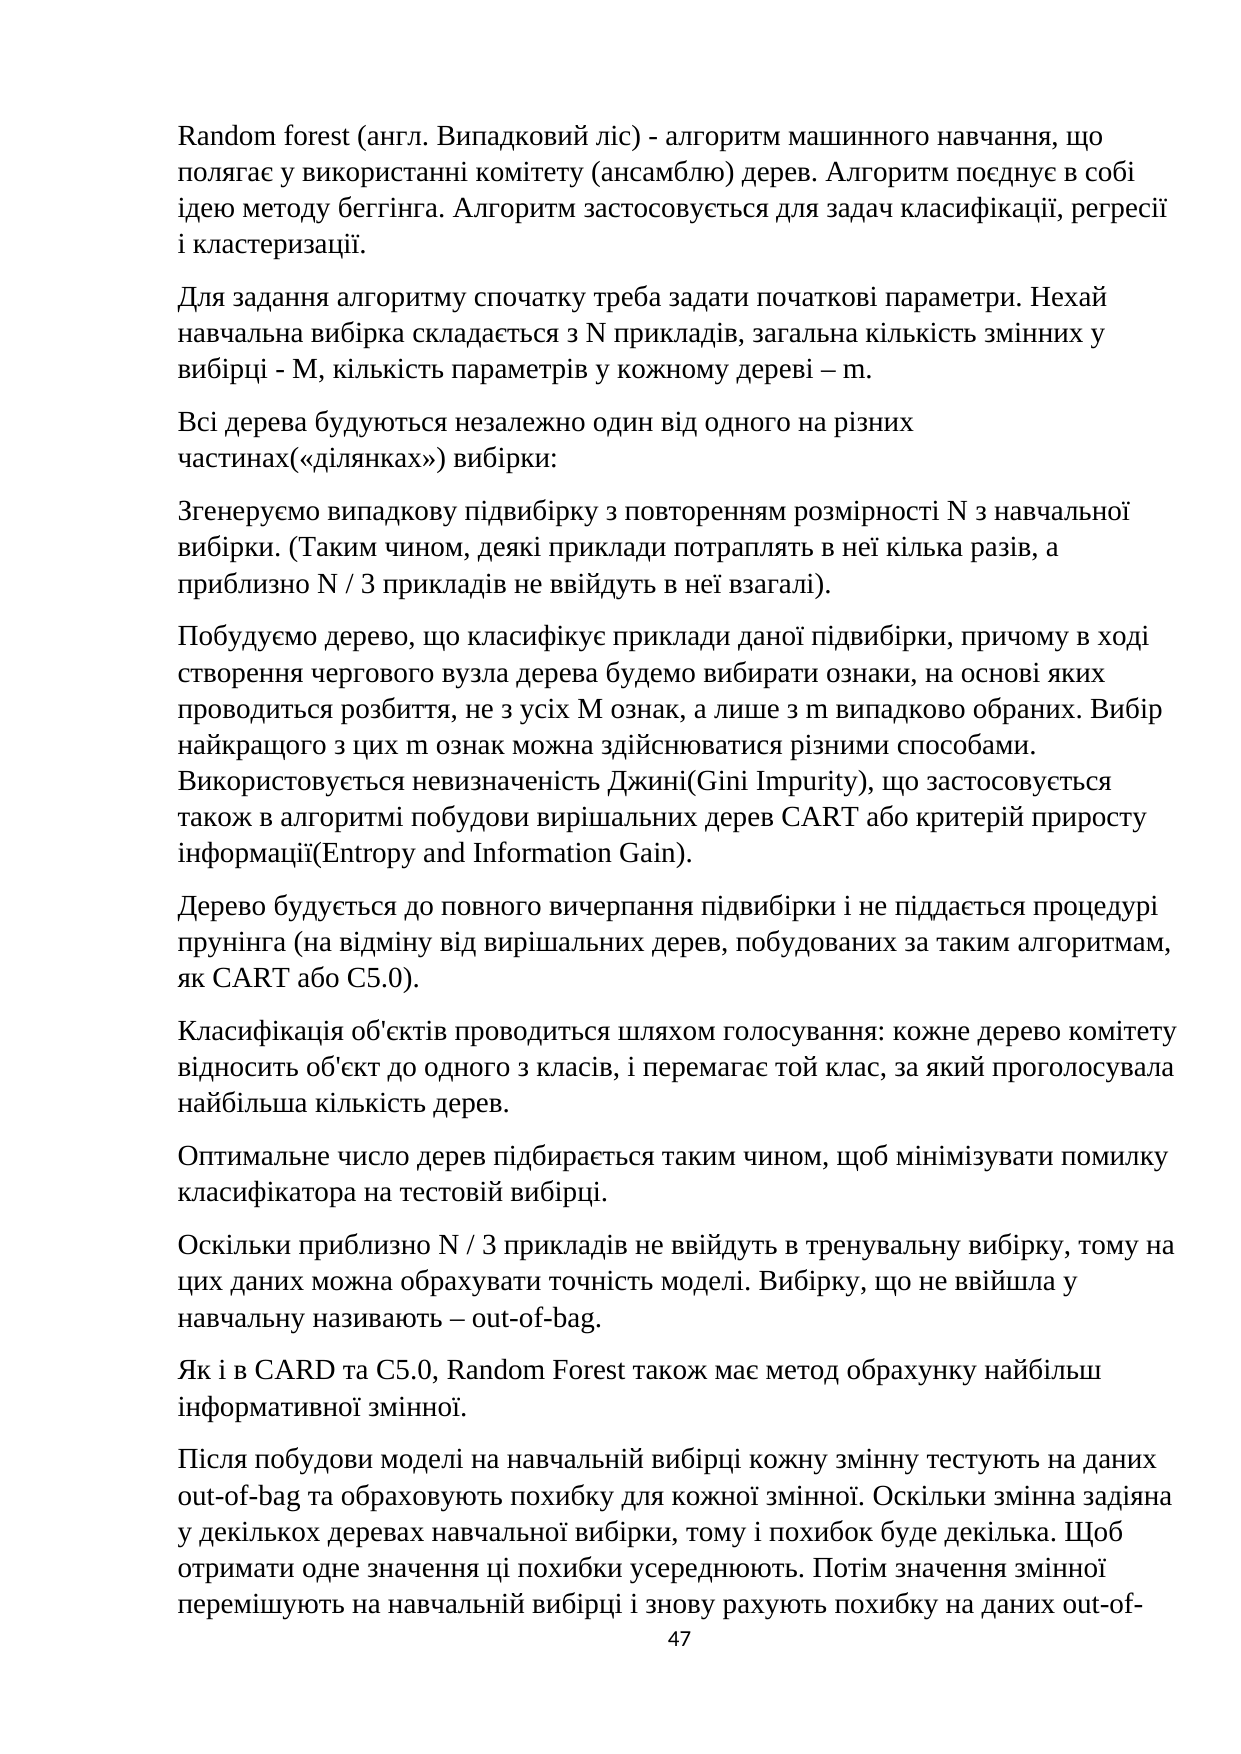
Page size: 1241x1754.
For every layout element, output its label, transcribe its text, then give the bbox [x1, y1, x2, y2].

text Random forest (англ. Випадковий ліс) - алгоритм машинного навчання, що полягає у використанні комітету (ансамблю) дерев. Алгоритм поєднує в собі ідею методу беггінга. Алгоритм застосовується для задач класифікації, регресії і кластеризації. [177, 118, 1181, 260]
text Оскільки приблизно N / 3 прикладів не ввійдуть в тренувальну вибірку, тому на цих даних можна обрахувати точність моделі. Вибірку, що не ввійшла у навчальну називають – out-of-bag. [177, 1227, 1181, 1333]
text Дерево будується до повного вичерпання підвибірки і не піддається процедурі прунінга (на відміну від вирішальних дерев, побудованих за таким алгоритмам, як CART або C5.0). [177, 888, 1181, 994]
text Як і в CARD та C5.0, Random Forest також має метод обрахунку найбільш інформативної змінної. [177, 1352, 1181, 1422]
text Всі дерева будуються незалежно один від одного на різних частинах(«ділянках») вибірки: [177, 404, 1181, 474]
text Згенеруємо випадкову підвибірку з повторенням розмірності N з навчальної вибірки. (Таким чином, деякі приклади потраплять в неї кілька разів, а приблизно N / 3 прикладів не ввійдуть в неї взагалі). [177, 493, 1181, 599]
text Класифікація об'єктів проводиться шляхом голосування: кожне дерево комітету відносить об'єкт до одного з класів, і перемагає той клас, за який проголосувала найбільша кількість дерев. [177, 1013, 1181, 1119]
text Побудуємо дерево, що класифікує приклади даної підвибірки, причому в ході створення чергового вузла дерева будемо вибирати ознаки, на основі яких проводиться розбиття, не з усіх M ознак, а лише з m випадково обраних. Вибір найкращого з цих m ознак можна здійснюватися різними способами. Використовується невизначеність Джині(Gini Impurity), що застосовується також в алгоритмі побудови вирішальних дерев CART або критерій приросту інформації(Entropy and Information Gain). [177, 618, 1181, 869]
text Для задання алгоритму спочатку треба задати початкові параметри. Нехай навчальна вибірка складається з N прикладів, загальна кількість змінних у вибірці - M, кількість параметрів у кожному дереві – m. [177, 279, 1181, 385]
text Оптимальне число дерев підбирається таким чином, щоб мінімізувати помилку класифікатора на тестовій вибірці. [177, 1138, 1181, 1208]
